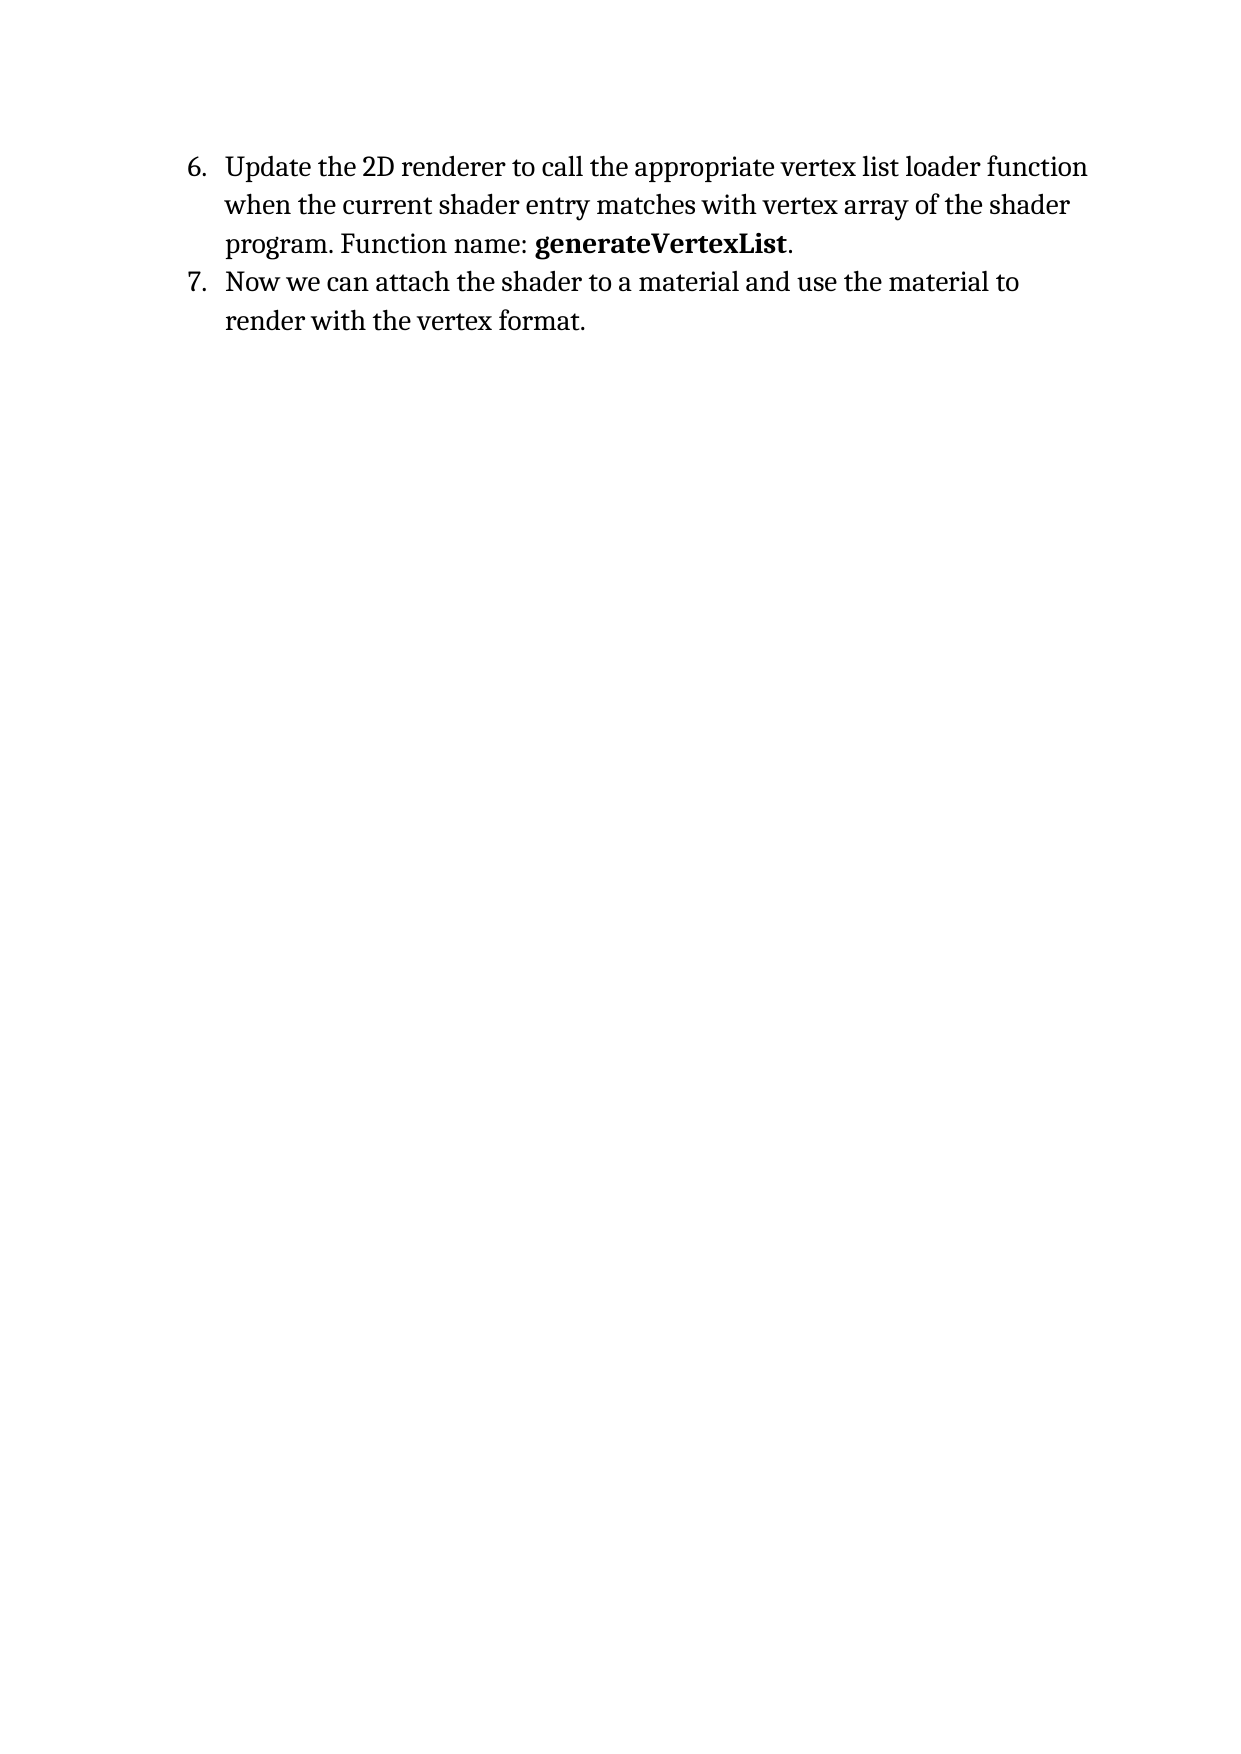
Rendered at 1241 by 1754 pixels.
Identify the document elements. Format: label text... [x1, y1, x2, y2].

list Now we can attach the shader to a material and use the material to render with the vertex format. [187, 266, 1090, 338]
list Update the 2D renderer to call the appropriate vertex list loader function when the current shader entry matches with vertex array of the shader program. Function name: generateVertexList. [187, 150, 1090, 261]
